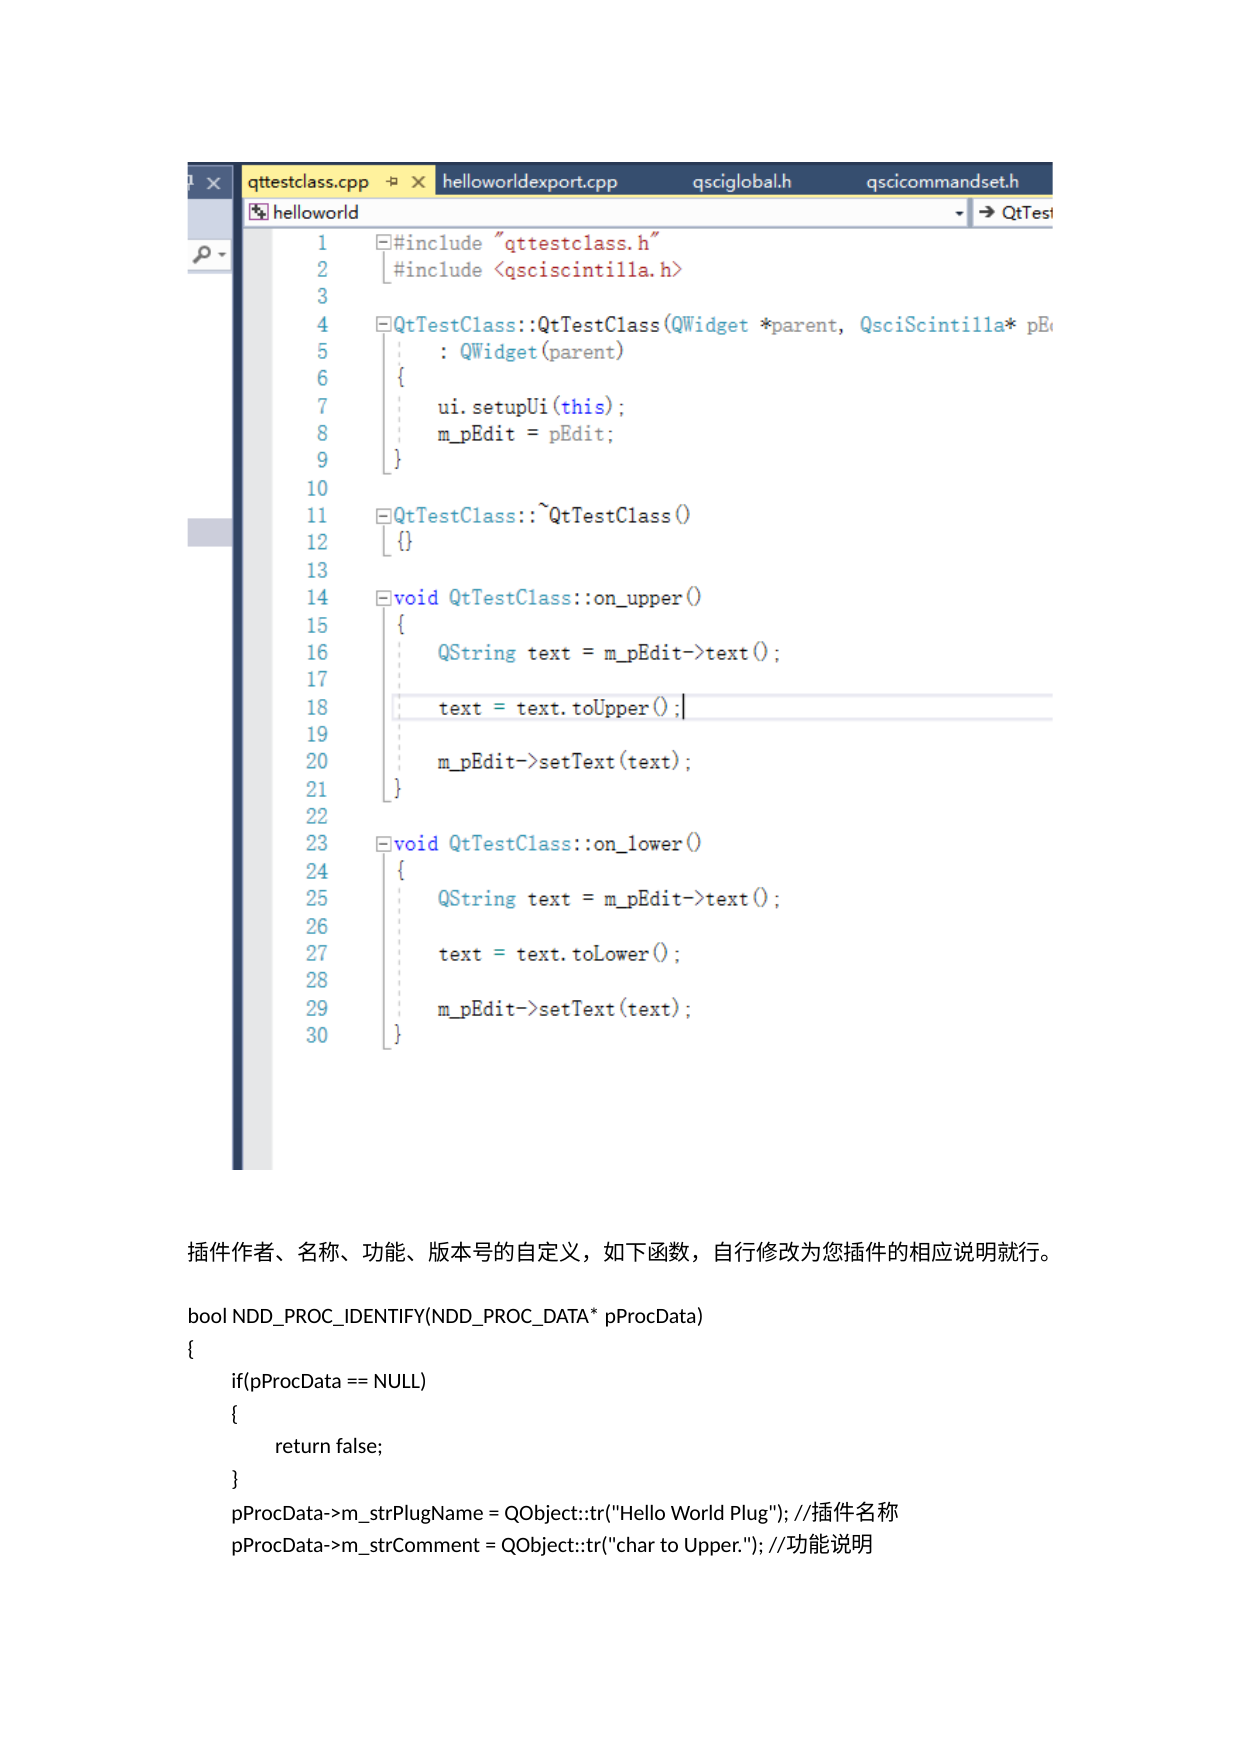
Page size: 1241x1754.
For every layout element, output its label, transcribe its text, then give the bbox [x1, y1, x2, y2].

text pProcData->m_strPlugName = QObject::tr("Hello World Plug"); //插件名称 [187, 1494, 1053, 1527]
text pProcData->m_strComment = QObject::tr("char to Upper."); //功能说明 [187, 1527, 1053, 1559]
text return false; [187, 1429, 1053, 1462]
text bool NDD_PROC_IDENTIFY(NDD_PROC_DATA* pProcData) [187, 1299, 1053, 1332]
picture [187, 162, 1053, 1170]
text 插件作者、名称、功能、版本号的自定义，如下函数，自行修改为您插件的相应说明就行。 [187, 1234, 1053, 1267]
text } [187, 1462, 1053, 1494]
text { [187, 1397, 1053, 1429]
text { [187, 1332, 1053, 1364]
text if(pProcData == NULL) [187, 1364, 1053, 1397]
